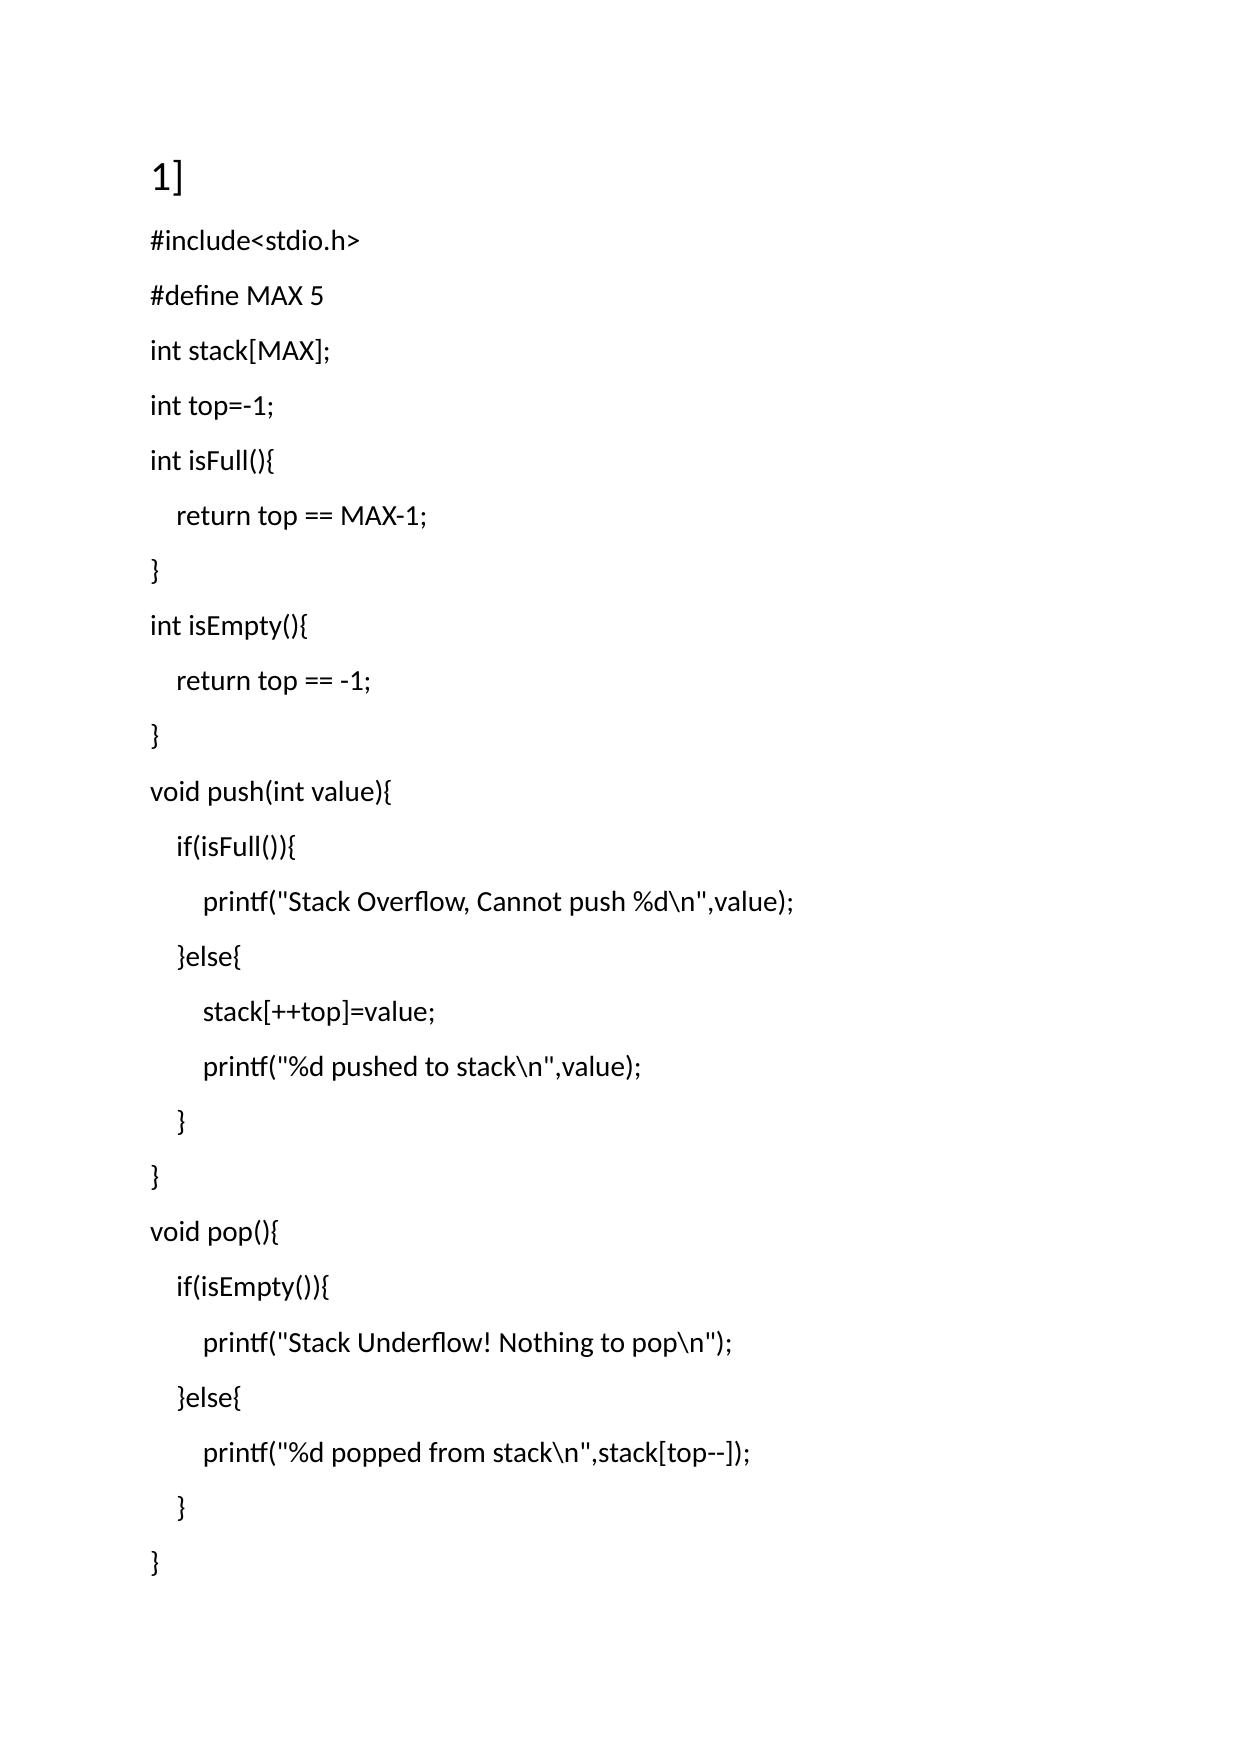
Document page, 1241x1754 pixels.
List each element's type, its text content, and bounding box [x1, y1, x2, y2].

text }else{ [150, 938, 1090, 973]
text 1] [150, 150, 1090, 201]
text int isFull(){ [150, 442, 1090, 478]
text int stack[MAX]; [150, 332, 1090, 367]
text }else{ [150, 1379, 1090, 1414]
text int top=-1; [150, 387, 1090, 422]
text printf("%d pushed to stack\n",value); [150, 1048, 1090, 1084]
text void push(int value){ [150, 773, 1090, 808]
text return top == MAX-1; [150, 497, 1090, 533]
text } [150, 1103, 1090, 1139]
text printf("Stack Underflow! Nothing to pop\n"); [150, 1324, 1090, 1359]
text } [150, 717, 1090, 753]
text } [150, 552, 1090, 588]
text #include<stdio.h> [150, 222, 1090, 257]
text stack[++top]=value; [150, 993, 1090, 1029]
text if(isEmpty()){ [150, 1268, 1090, 1304]
text return top == -1; [150, 662, 1090, 698]
text } [150, 1158, 1090, 1194]
text void pop(){ [150, 1213, 1090, 1249]
text #define MAX 5 [150, 277, 1090, 312]
text if(isFull()){ [150, 828, 1090, 863]
text int isEmpty(){ [150, 607, 1090, 643]
text } [150, 1544, 1090, 1580]
text printf("%d popped from stack\n",stack[top--]); [150, 1434, 1090, 1469]
text printf("Stack Overflow, Cannot push %d\n",value); [150, 883, 1090, 918]
text } [150, 1489, 1090, 1524]
